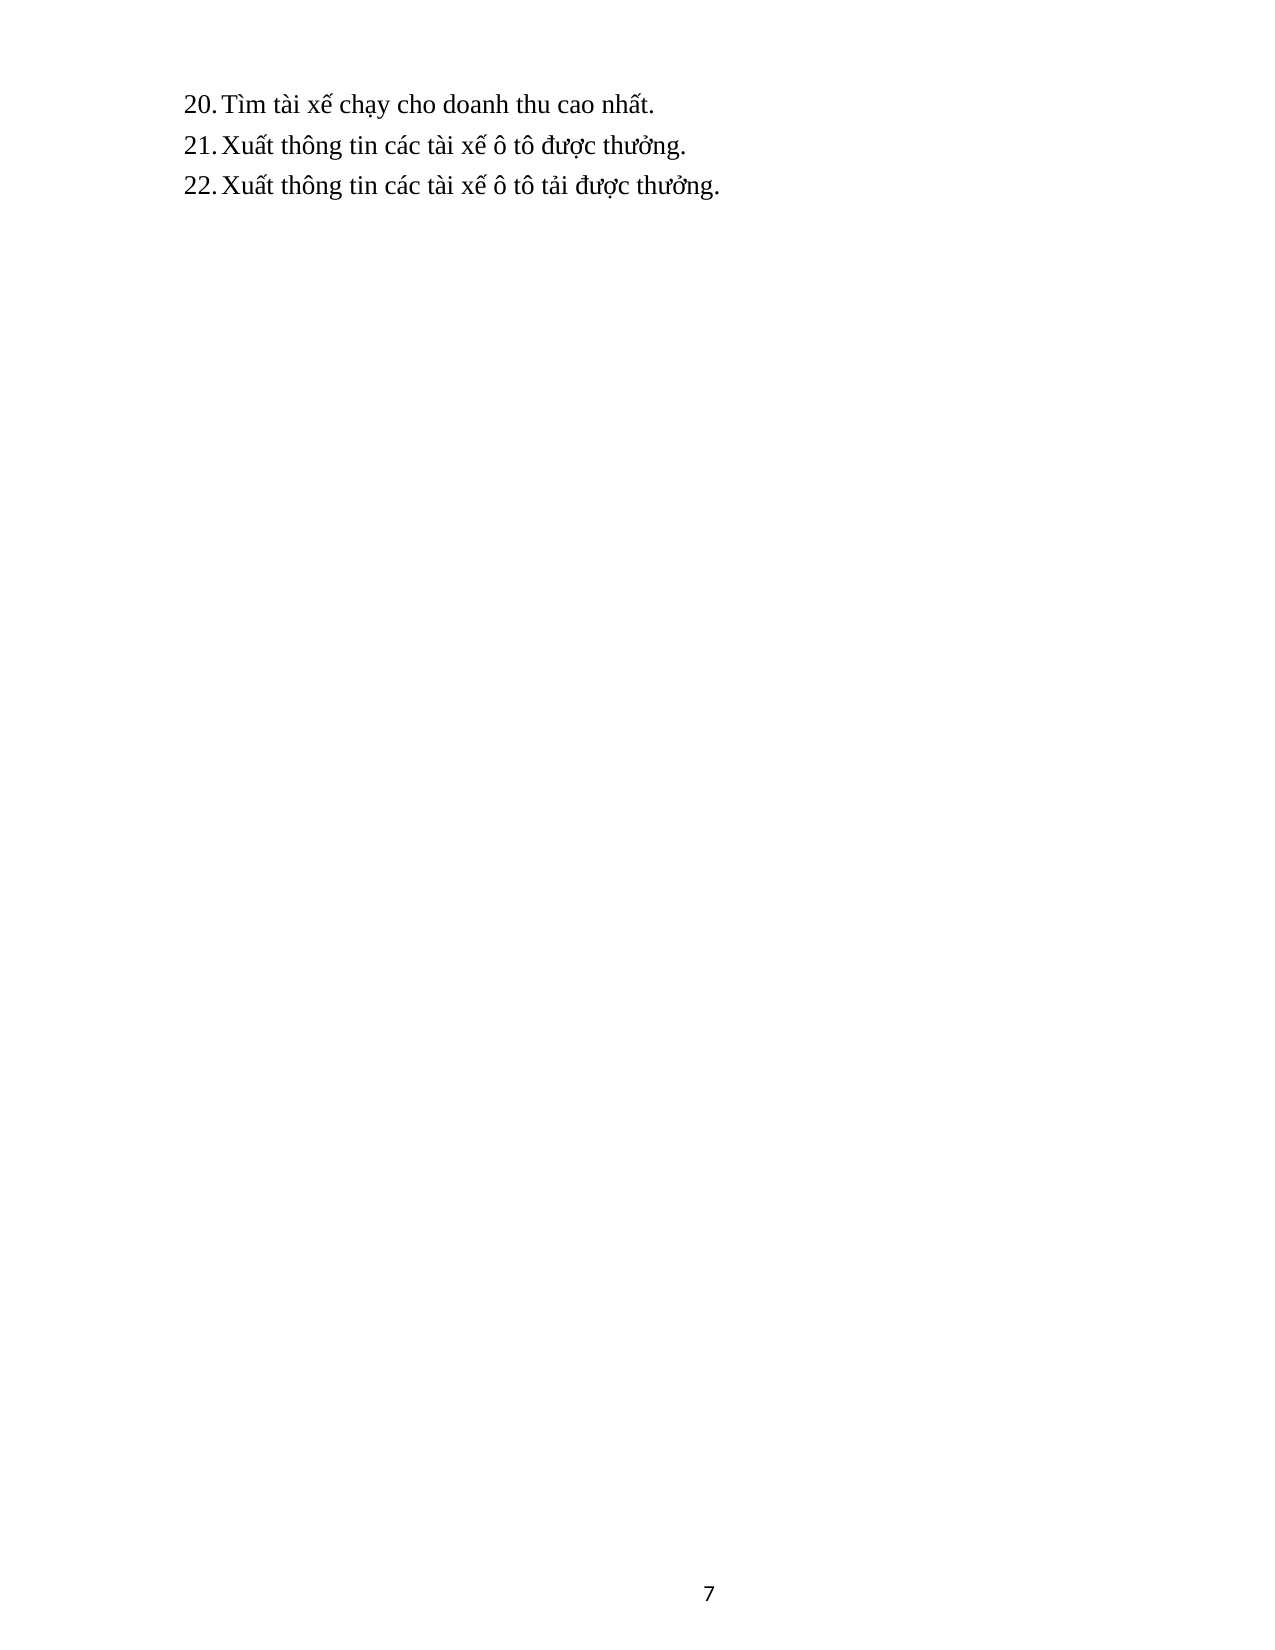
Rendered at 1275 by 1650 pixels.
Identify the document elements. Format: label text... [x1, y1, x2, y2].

list Xuất thông tin các tài xế ô tô tải được thưởng. [184, 169, 1211, 201]
list Tìm tài xế chạy cho doanh thu cao nhất. [184, 89, 1211, 120]
list Xuất thông tin các tài xế ô tô được thưởng. [184, 129, 1211, 160]
